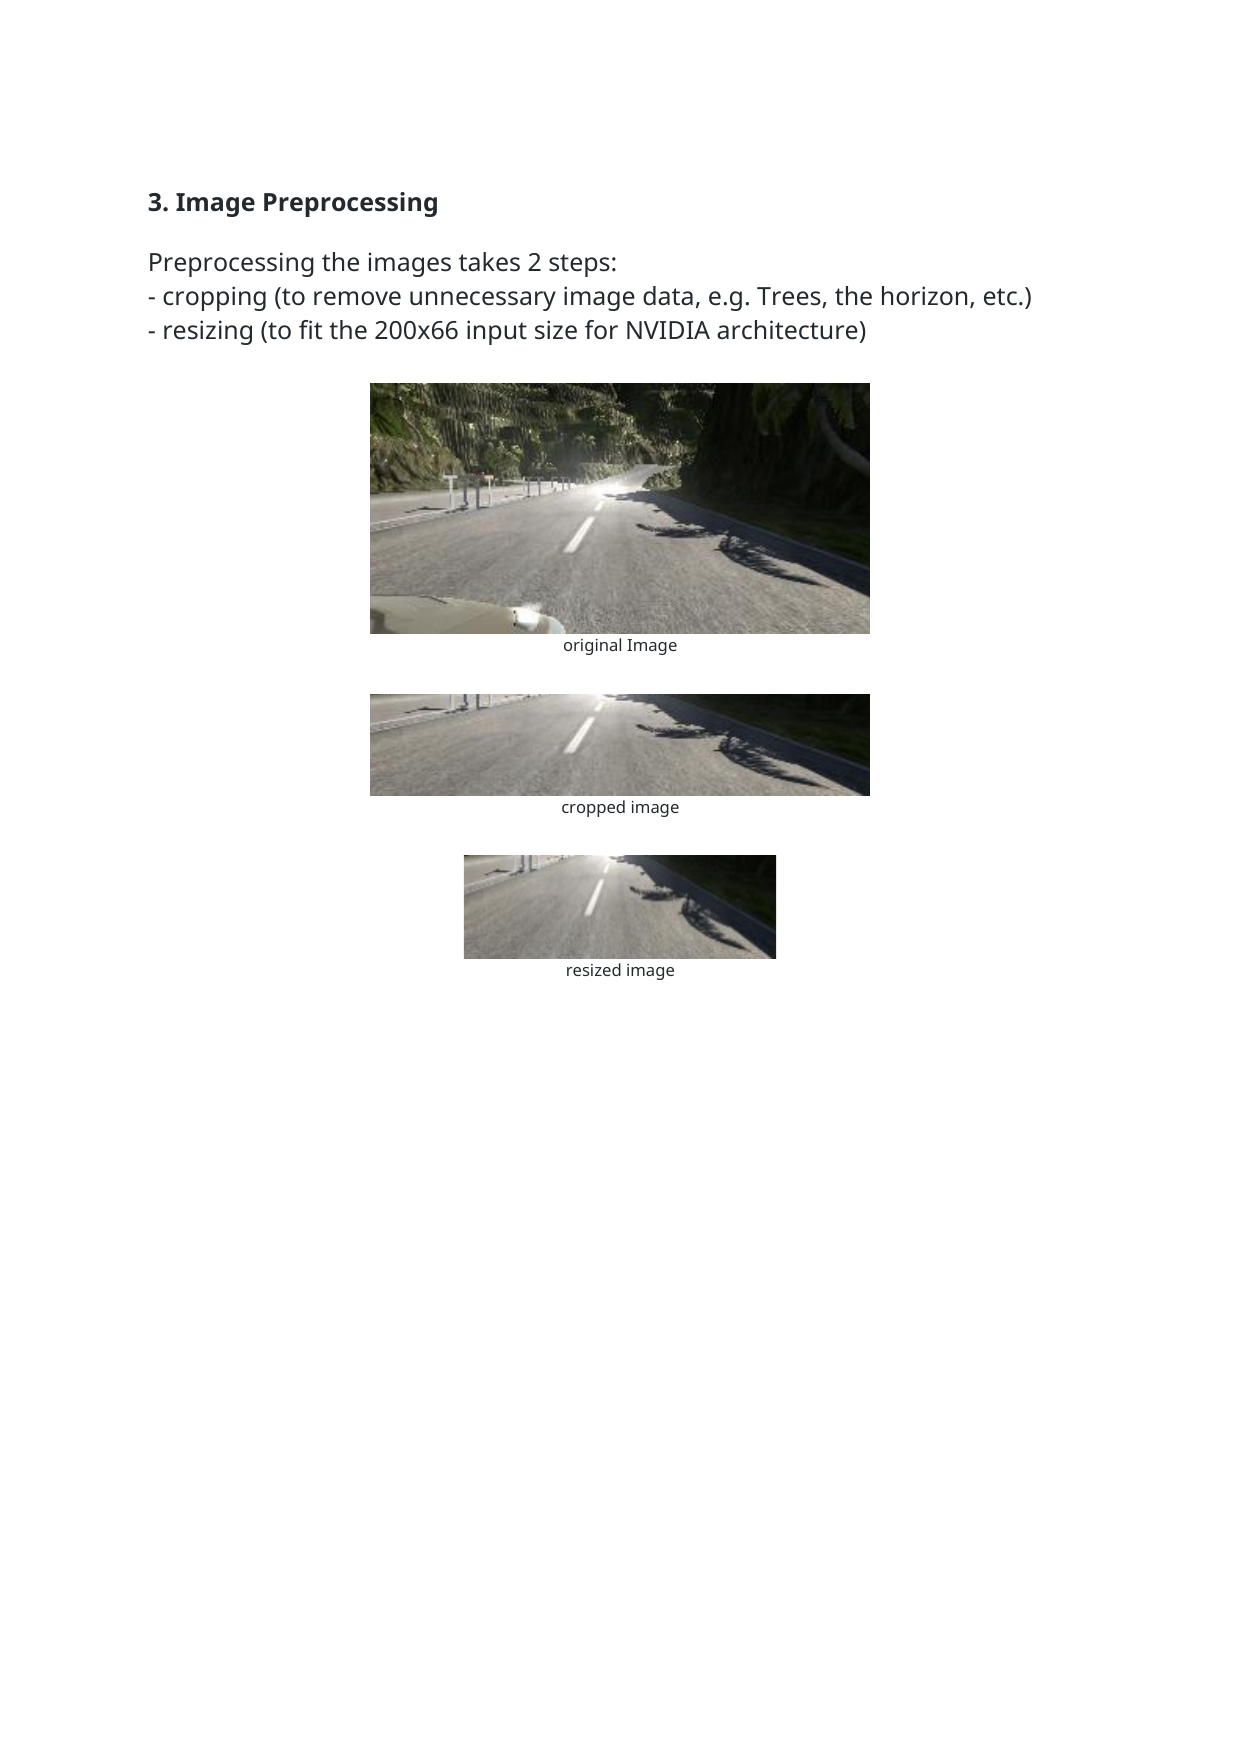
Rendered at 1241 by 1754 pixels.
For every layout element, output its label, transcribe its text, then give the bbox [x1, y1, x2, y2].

picture [370, 694, 870, 796]
picture [463, 855, 777, 959]
picture [370, 383, 870, 634]
text 3. Image Preprocessing [148, 185, 1093, 219]
text Preprocessing the images takes 2 steps: - cropping (to remove unnecessary image data, e.g. Trees, the horizon, etc.) - resizing (to fit the 200x66 input size for NVIDIA architecture) [148, 244, 1093, 346]
